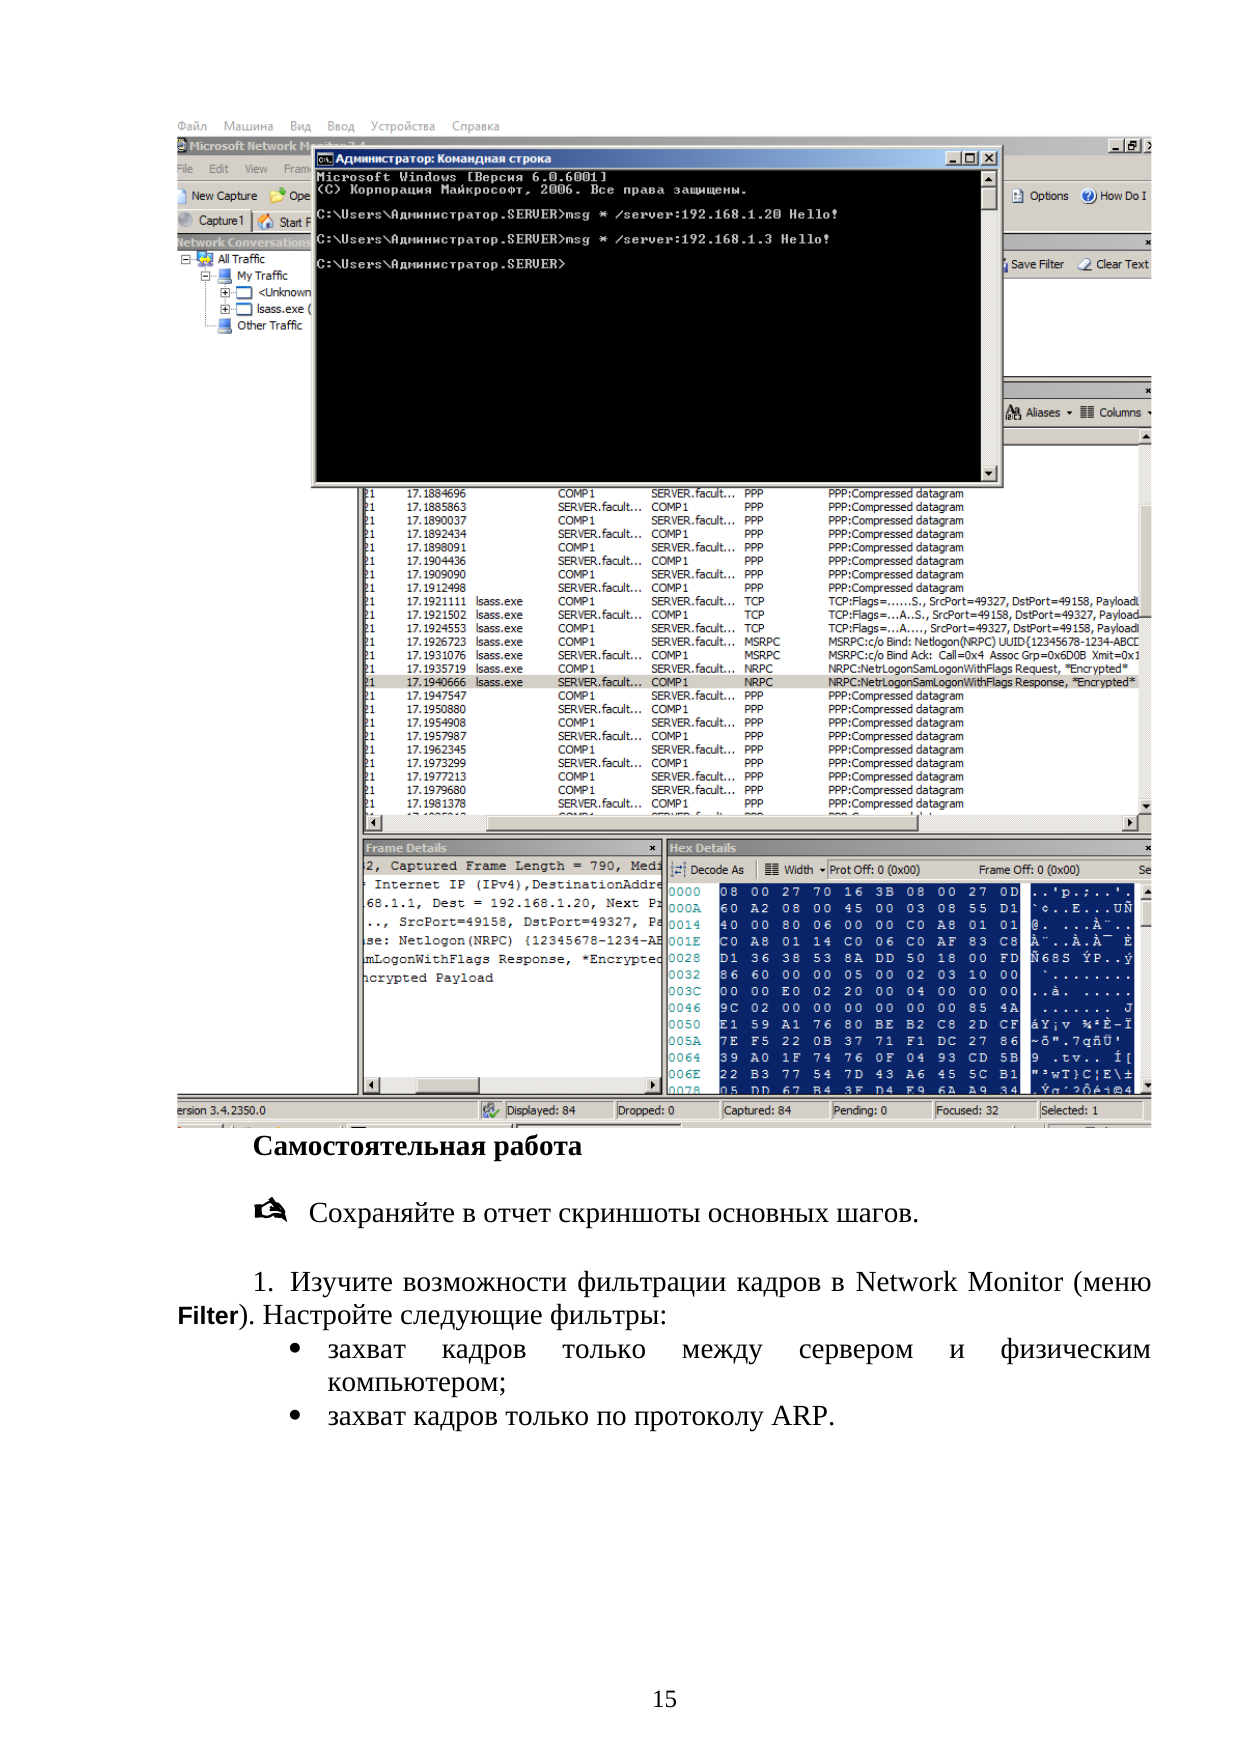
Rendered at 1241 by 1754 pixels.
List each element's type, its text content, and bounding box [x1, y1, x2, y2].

list Изучите возможности фильтрации кадров в Network Monitor (меню Filter). Настройте следующие фильтры: [177, 1264, 1152, 1331]
list Сохраняйте в отчет скриншоты основных шагов. [177, 1195, 1152, 1230]
picture [177, 118, 1152, 1128]
text Самостоятельная работа [177, 1128, 1152, 1161]
list захват кадров только между сервером и физическим компьютером; [290, 1331, 1152, 1398]
list захват кадров только по протоколу ARP. [290, 1398, 1152, 1432]
